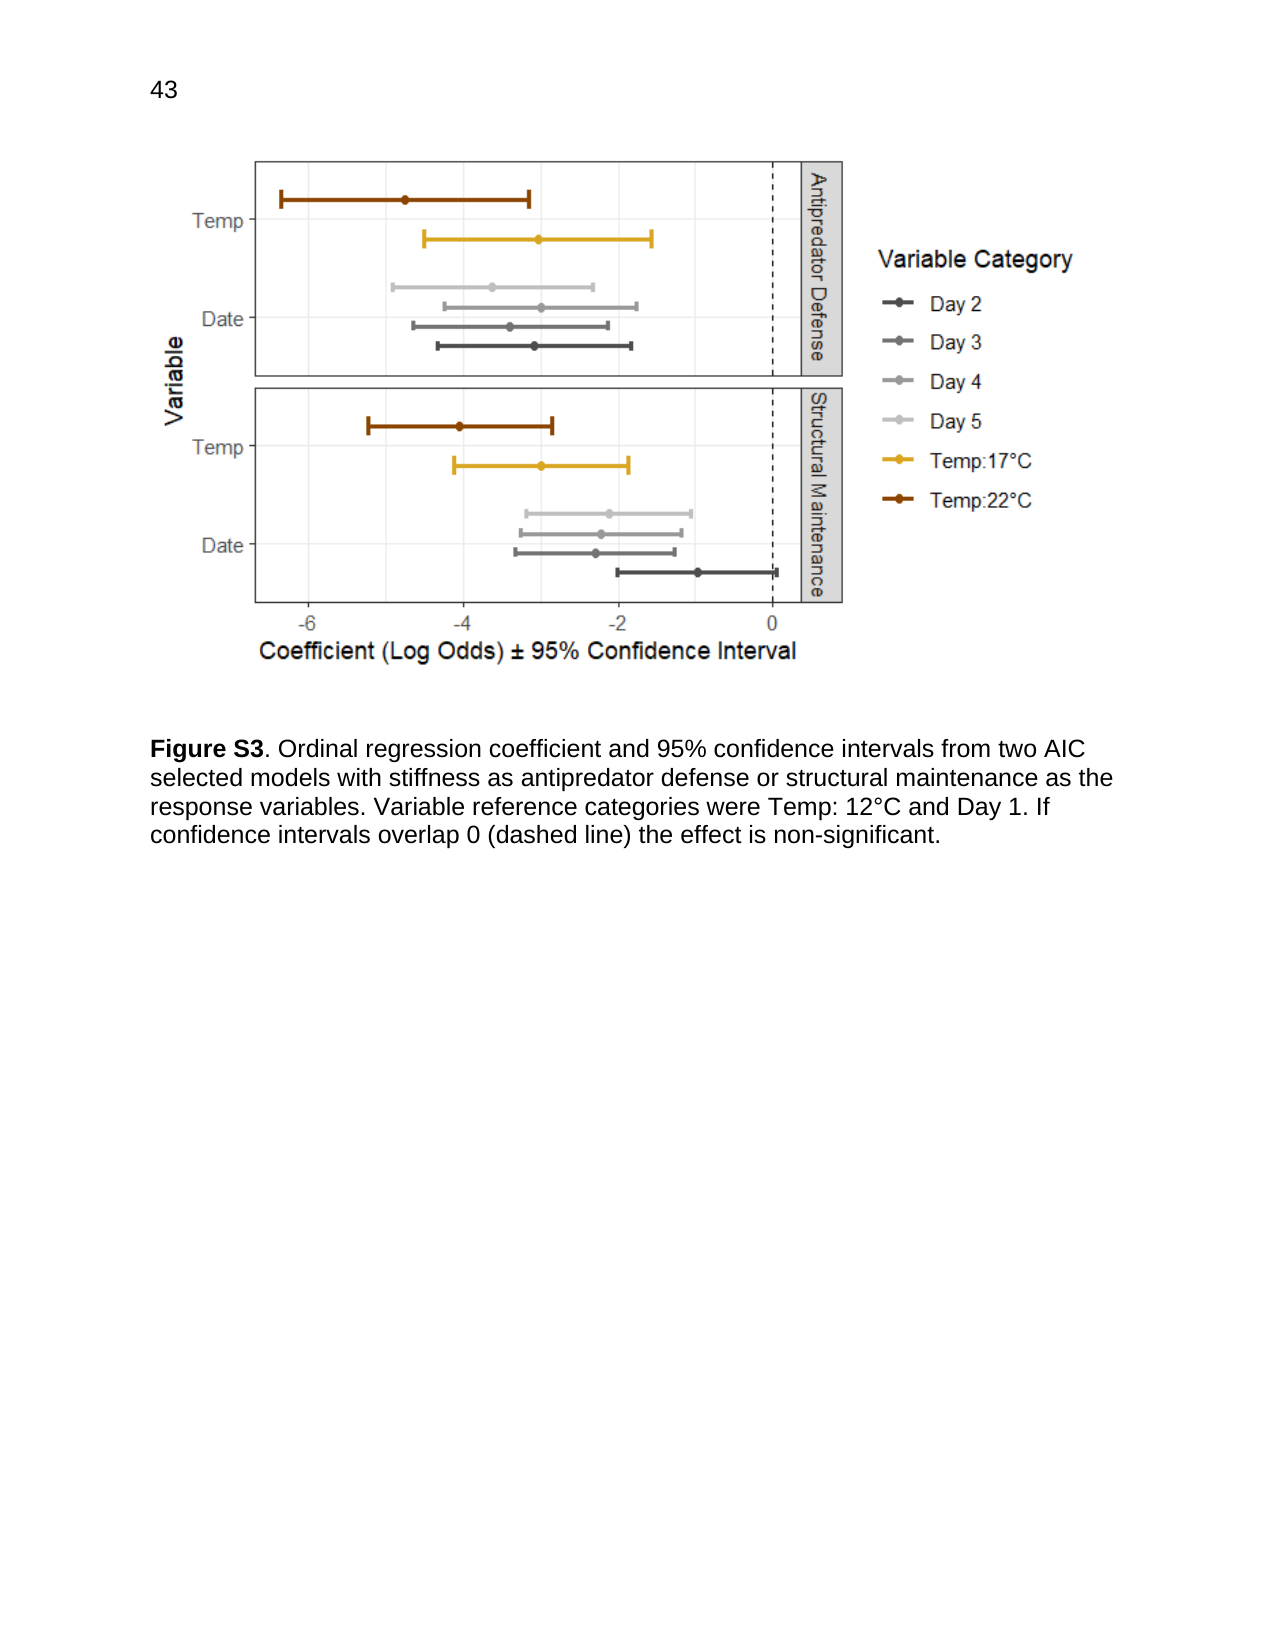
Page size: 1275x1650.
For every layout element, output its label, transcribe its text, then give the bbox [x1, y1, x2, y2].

picture [150, 150, 1099, 677]
text Figure S3. Ordinal regression coefficient and 95% confidence intervals from two AIC selected models with stiffness as antipredator defense or structural maintenance as the response variables. Variable reference categories were Temp: 12°C and Day 1. If confidence intervals overlap 0 (dashed line) the effect is non-significant. [150, 734, 1125, 849]
